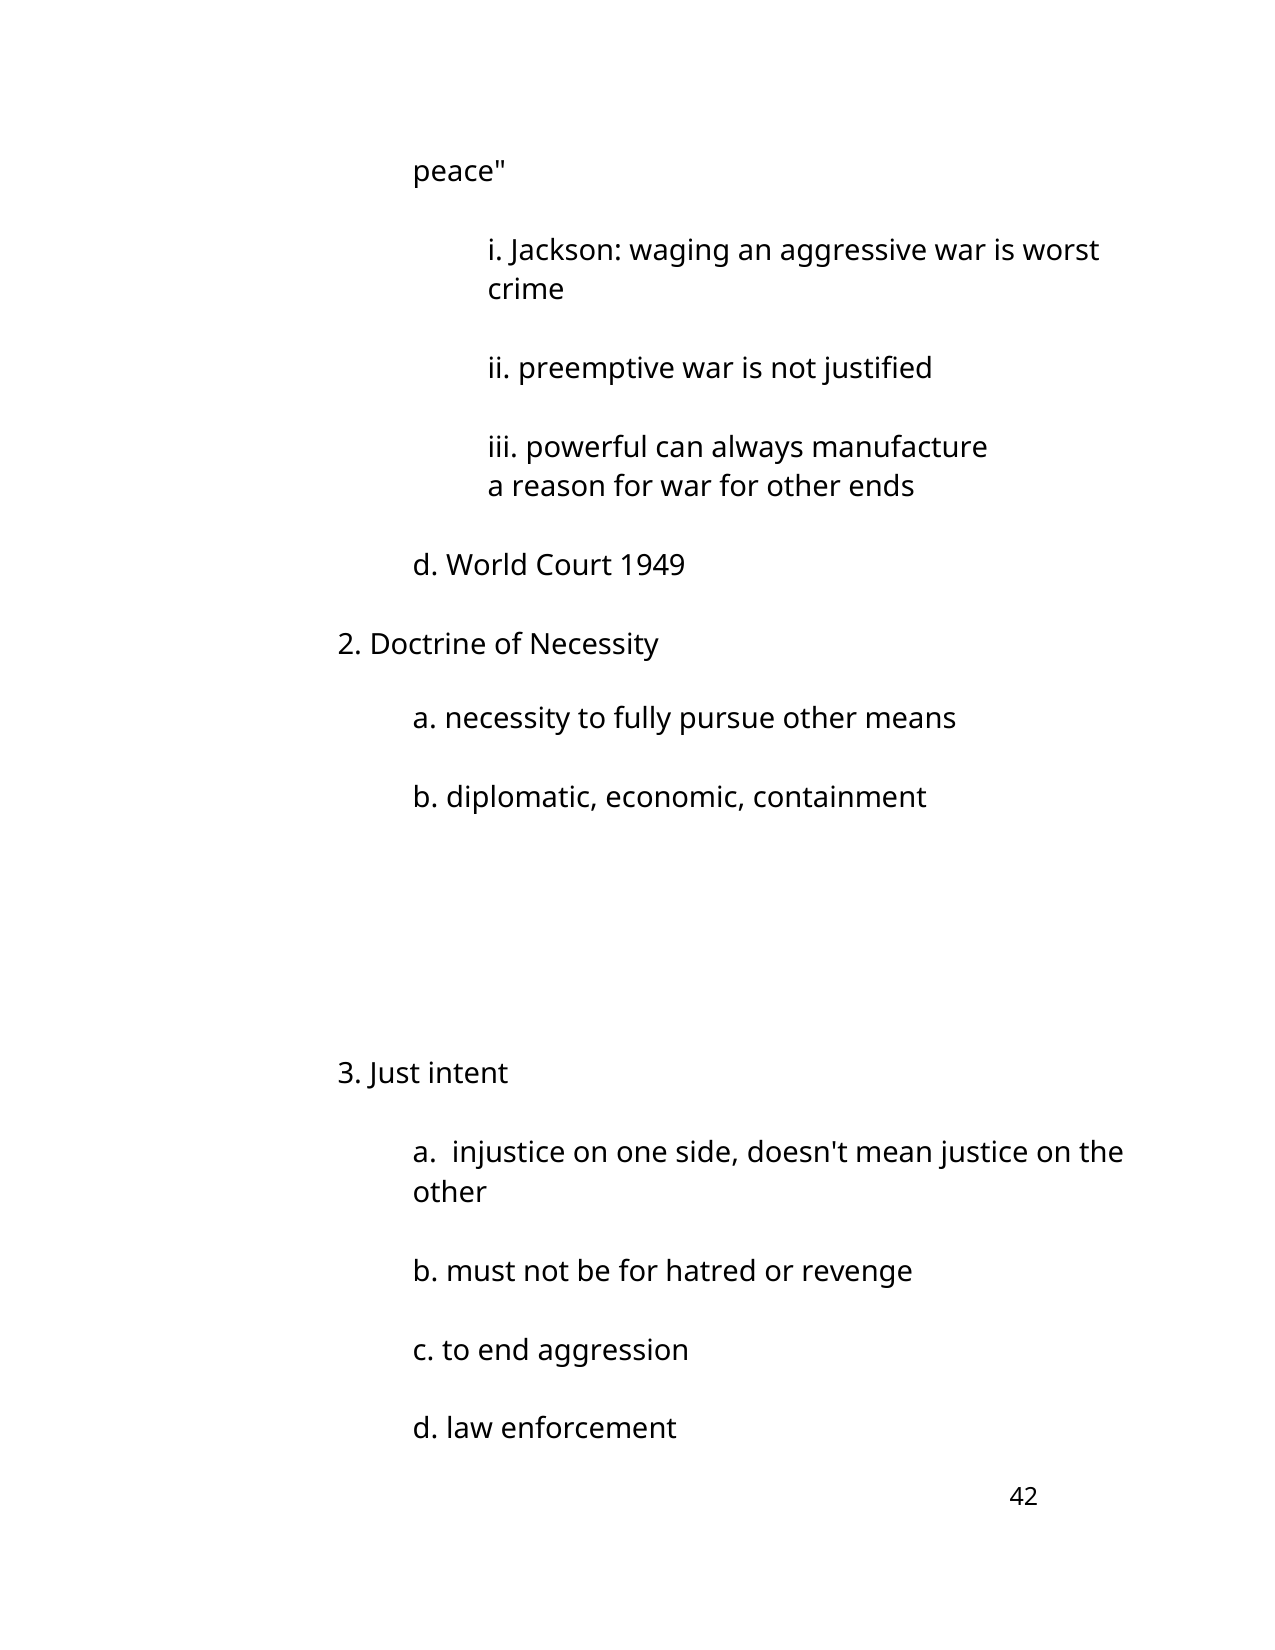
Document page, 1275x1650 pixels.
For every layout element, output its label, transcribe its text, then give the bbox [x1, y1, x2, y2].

text a. injustice on one side, doesn't mean justice on the other [412, 1131, 1162, 1210]
text b. diplomatic, economic, containment [187, 776, 1162, 816]
text iii. powerful can always manufacture [187, 426, 1162, 466]
text c. to end aggression [187, 1329, 1162, 1368]
text d. World Court 1949 [187, 545, 1162, 584]
text 3. Just intent [187, 1052, 1162, 1092]
text d. law enforcement [187, 1408, 1162, 1447]
text a. necessity to fully pursue other means [187, 697, 1162, 737]
text ii. preemptive war is not justified [187, 347, 1162, 387]
text crime [187, 268, 1162, 308]
text 2. Doctrine of Necessity [187, 624, 1162, 663]
text b. must not be for hatred or revenge [187, 1250, 1162, 1289]
text i. Jackson: waging an aggressive war is worst [187, 229, 1162, 268]
text peace" [187, 150, 1162, 189]
text a reason for war for other ends [187, 466, 1162, 505]
